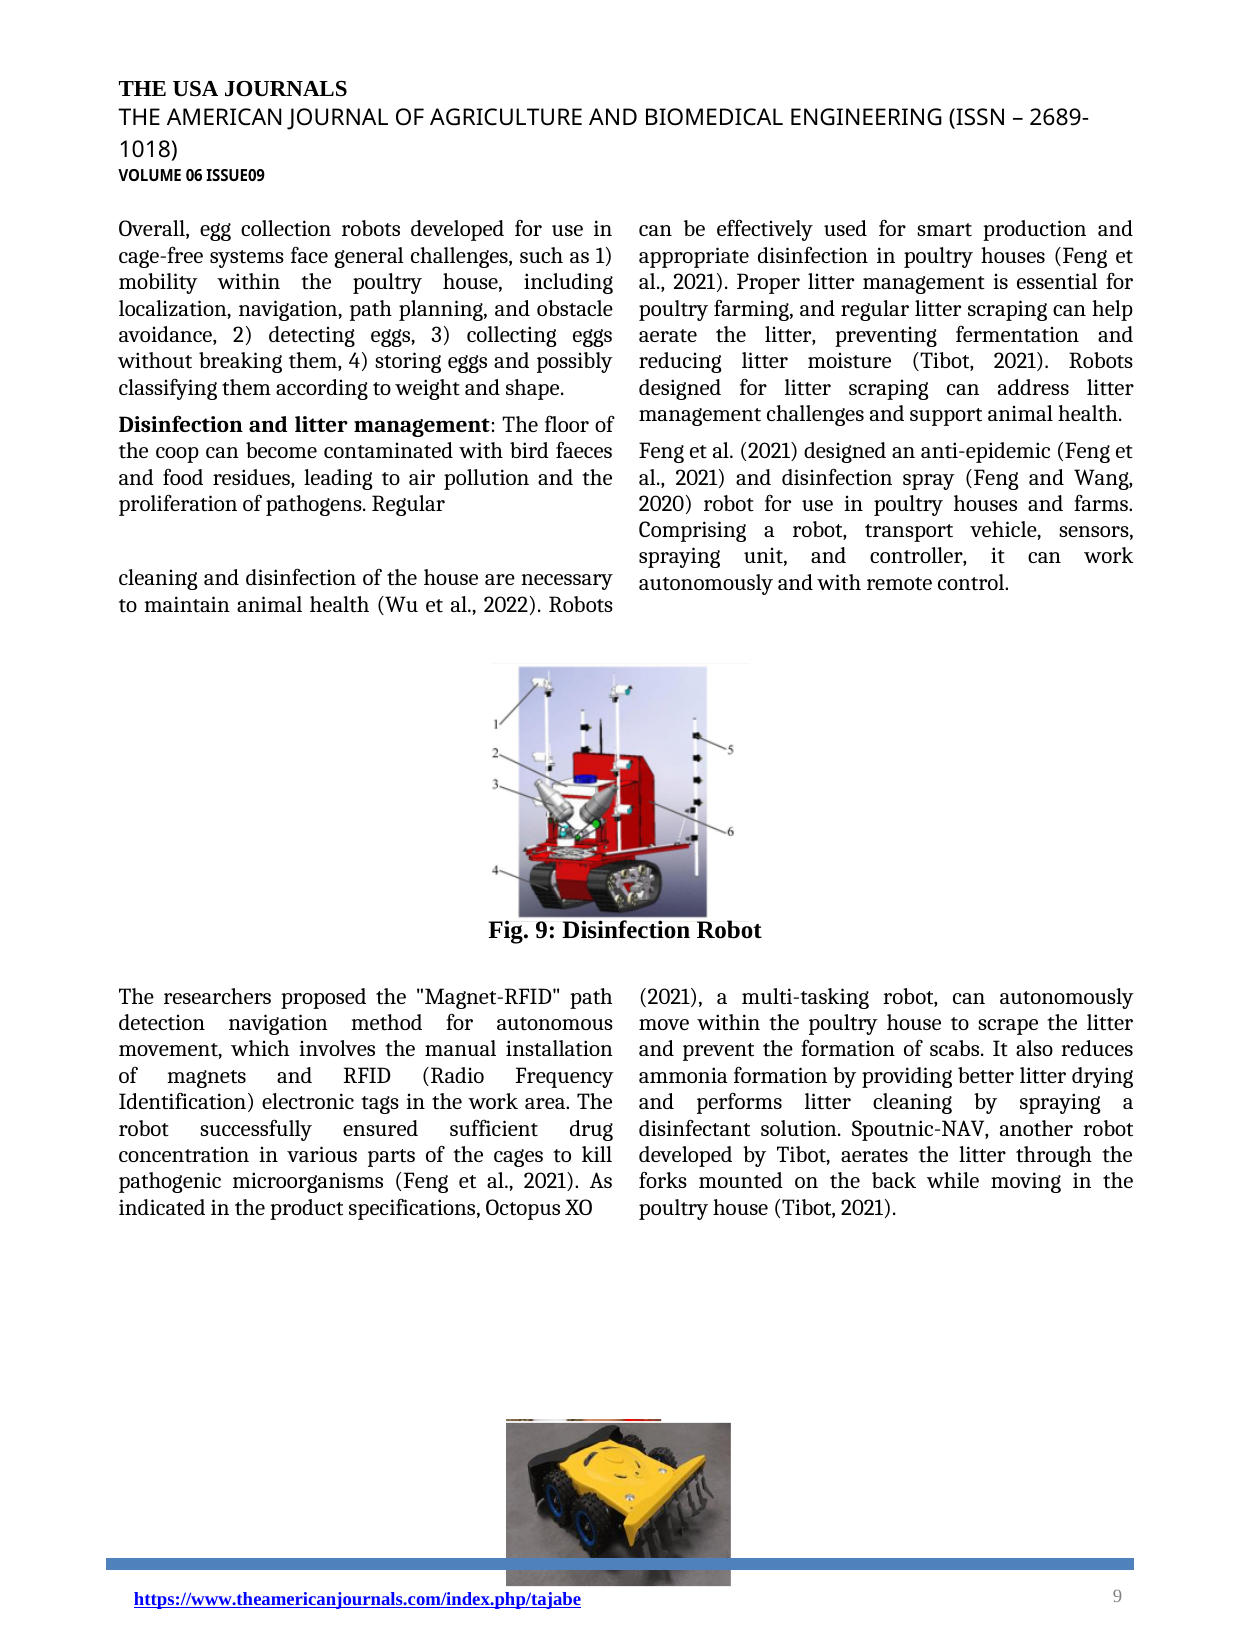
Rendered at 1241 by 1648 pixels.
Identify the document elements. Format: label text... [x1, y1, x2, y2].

subtitle Overall, egg collection robots developed for use in cage-free systems face general challenges, such as 1) mobility within the poultry house, including localization, navigation, path planning, and obstacle avoidance, 2) detecting eggs, 3) collecting eggs without breaking them, 4) storing eggs and possibly classifying them according to weight and shape. [118, 216, 613, 401]
picture [506, 1570, 735, 1587]
picture [491, 663, 750, 915]
subtitle The researchers proposed the "Magnet-RFID" path detection navigation method for autonomous movement, which involves the manual installation of magnets and RFID (Radio Frequency Identification) electronic tags in the work area. The robot successfully ensured sufficient drug concentration in various parts of the cages to kill pathogenic microorganisms (Feng et al., 2021). As indicated in the product specifications, Octopus XO [118, 983, 613, 1221]
picture [506, 1419, 735, 1558]
subtitle Feng et al. (2021) designed an anti-epidemic (Feng et al., 2021) and disinfection spray (Feng and Wang, 2020) robot for use in poultry houses and farms. Comprising a robot, transport vehicle, sensors, spraying unit, and controller, it can work autonomously and with remote control. [639, 438, 1134, 596]
subtitle (2021), a multi-tasking robot, can autonomously move within the poultry house to scrape the litter and prevent the formation of scabs. It also reduces ammonia formation by providing better litter drying and performs litter cleaning by spraying a disinfectant solution. Spoutnic-NAV, another robot developed by Tibot, aerates the litter through the forks mounted on the back while moving in the poultry house (Tibot, 2021). [639, 983, 1134, 1221]
subtitle cleaning and disinfection of the house are necessary to maintain animal health (Wu et al., 2022). Robots can be effectively used for smart production and appropriate disinfection in poultry houses (Feng et al., 2021). Proper litter management is essential for poultry farming, and regular litter scraping can help aerate the litter, preventing fermentation and reducing litter moisture (Tibot, 2021). Robots designed for litter scraping can address litter management challenges and support animal health. [639, 216, 1134, 427]
subtitle Disinfection and litter management: The floor of the coop can become contaminated with bird faeces and food residues, leading to air pollution and the proliferation of pathogens. Regular [118, 412, 613, 517]
text Fig. 9: Disinfection Robot [118, 915, 1132, 944]
